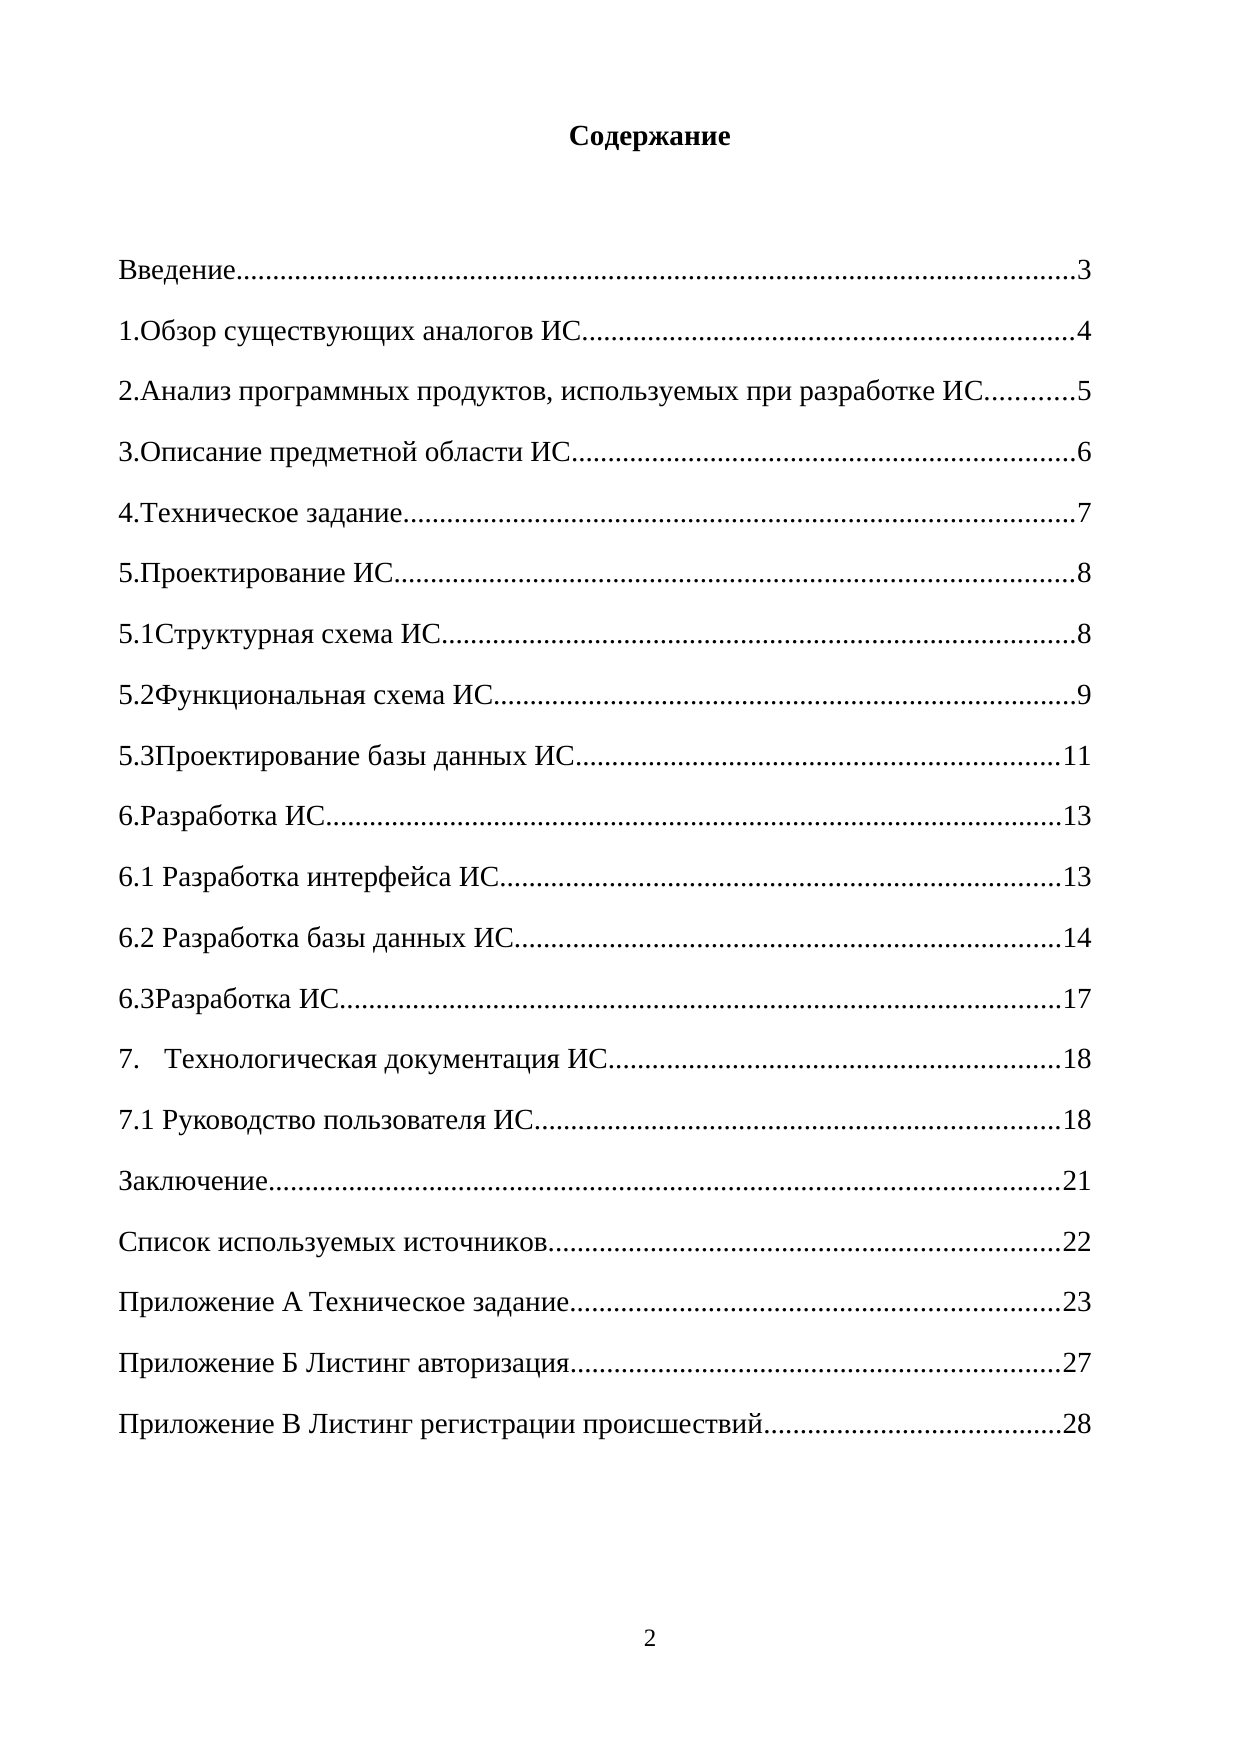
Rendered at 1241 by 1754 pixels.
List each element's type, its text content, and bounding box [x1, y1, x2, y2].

text Содержание [118, 118, 1181, 152]
